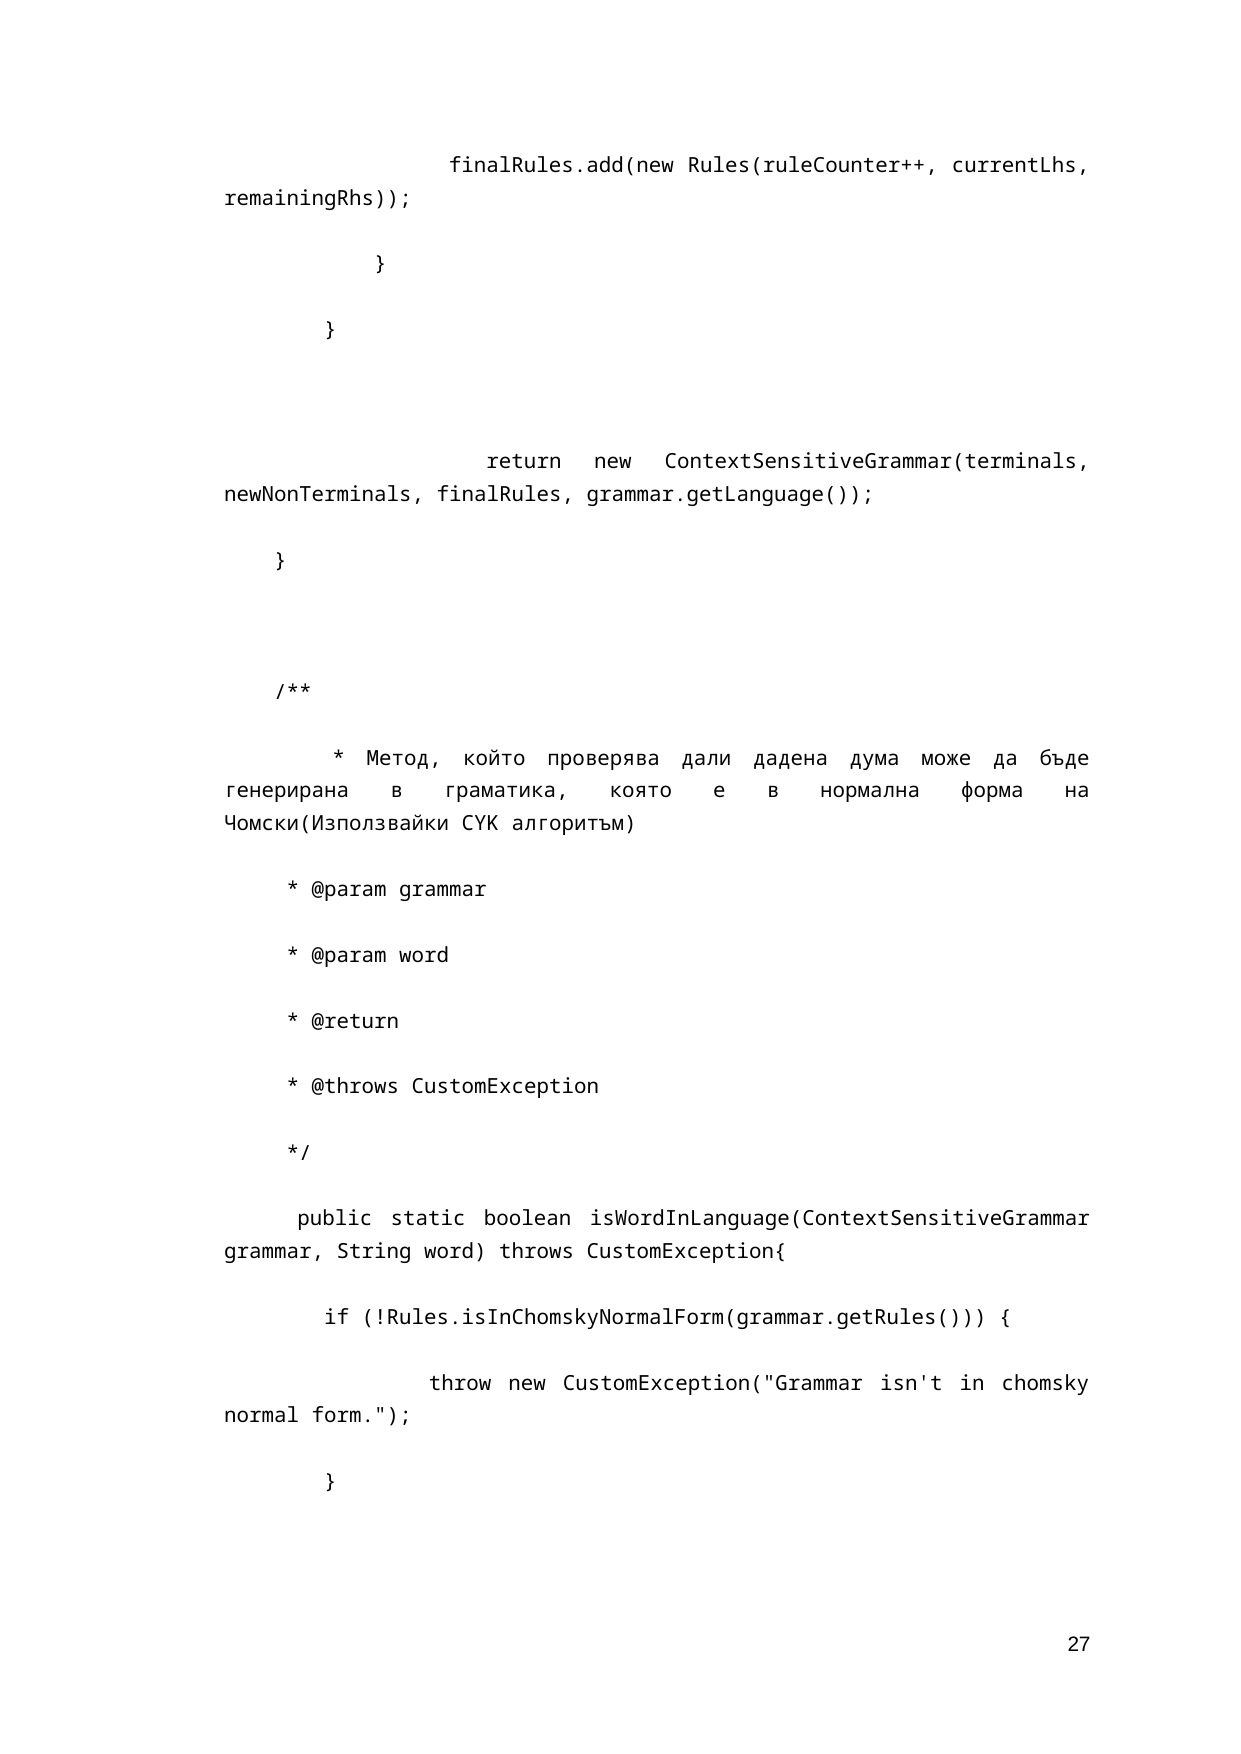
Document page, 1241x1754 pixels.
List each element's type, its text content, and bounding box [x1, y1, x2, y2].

text throw new CustomException("Grammar isn't in chomsky normal form."); [224, 1368, 1090, 1429]
text finalRules.add(new Rules(ruleCounter++, currentLhs, remainingRhs)); [224, 150, 1090, 211]
text * @param grammar [224, 874, 1090, 902]
text } [224, 248, 1090, 277]
text /** [224, 677, 1090, 705]
text public static boolean isWordInLanguage(ContextSensitiveGrammar grammar, String word) throws CustomException{ [224, 1203, 1090, 1264]
text */ [224, 1138, 1090, 1166]
text return new ContextSensitiveGrammar(terminals, newNonTerminals, finalRules, grammar.getLanguage()); [224, 446, 1090, 507]
text } [224, 1467, 1090, 1495]
text * @throws CustomException [224, 1072, 1090, 1100]
text * @return [224, 1006, 1090, 1034]
text * @param word [224, 940, 1090, 968]
text * Метод, който проверява дали дадена дума може да бъде генерирана в граматика, която е в нормална форма на Чомски(Използвайки CYK алгоритъм) [224, 743, 1090, 836]
text if (!Rules.isInChomskyNormalForm(grammar.getRules())) { [224, 1302, 1090, 1331]
text } [224, 314, 1090, 343]
text } [224, 545, 1090, 573]
